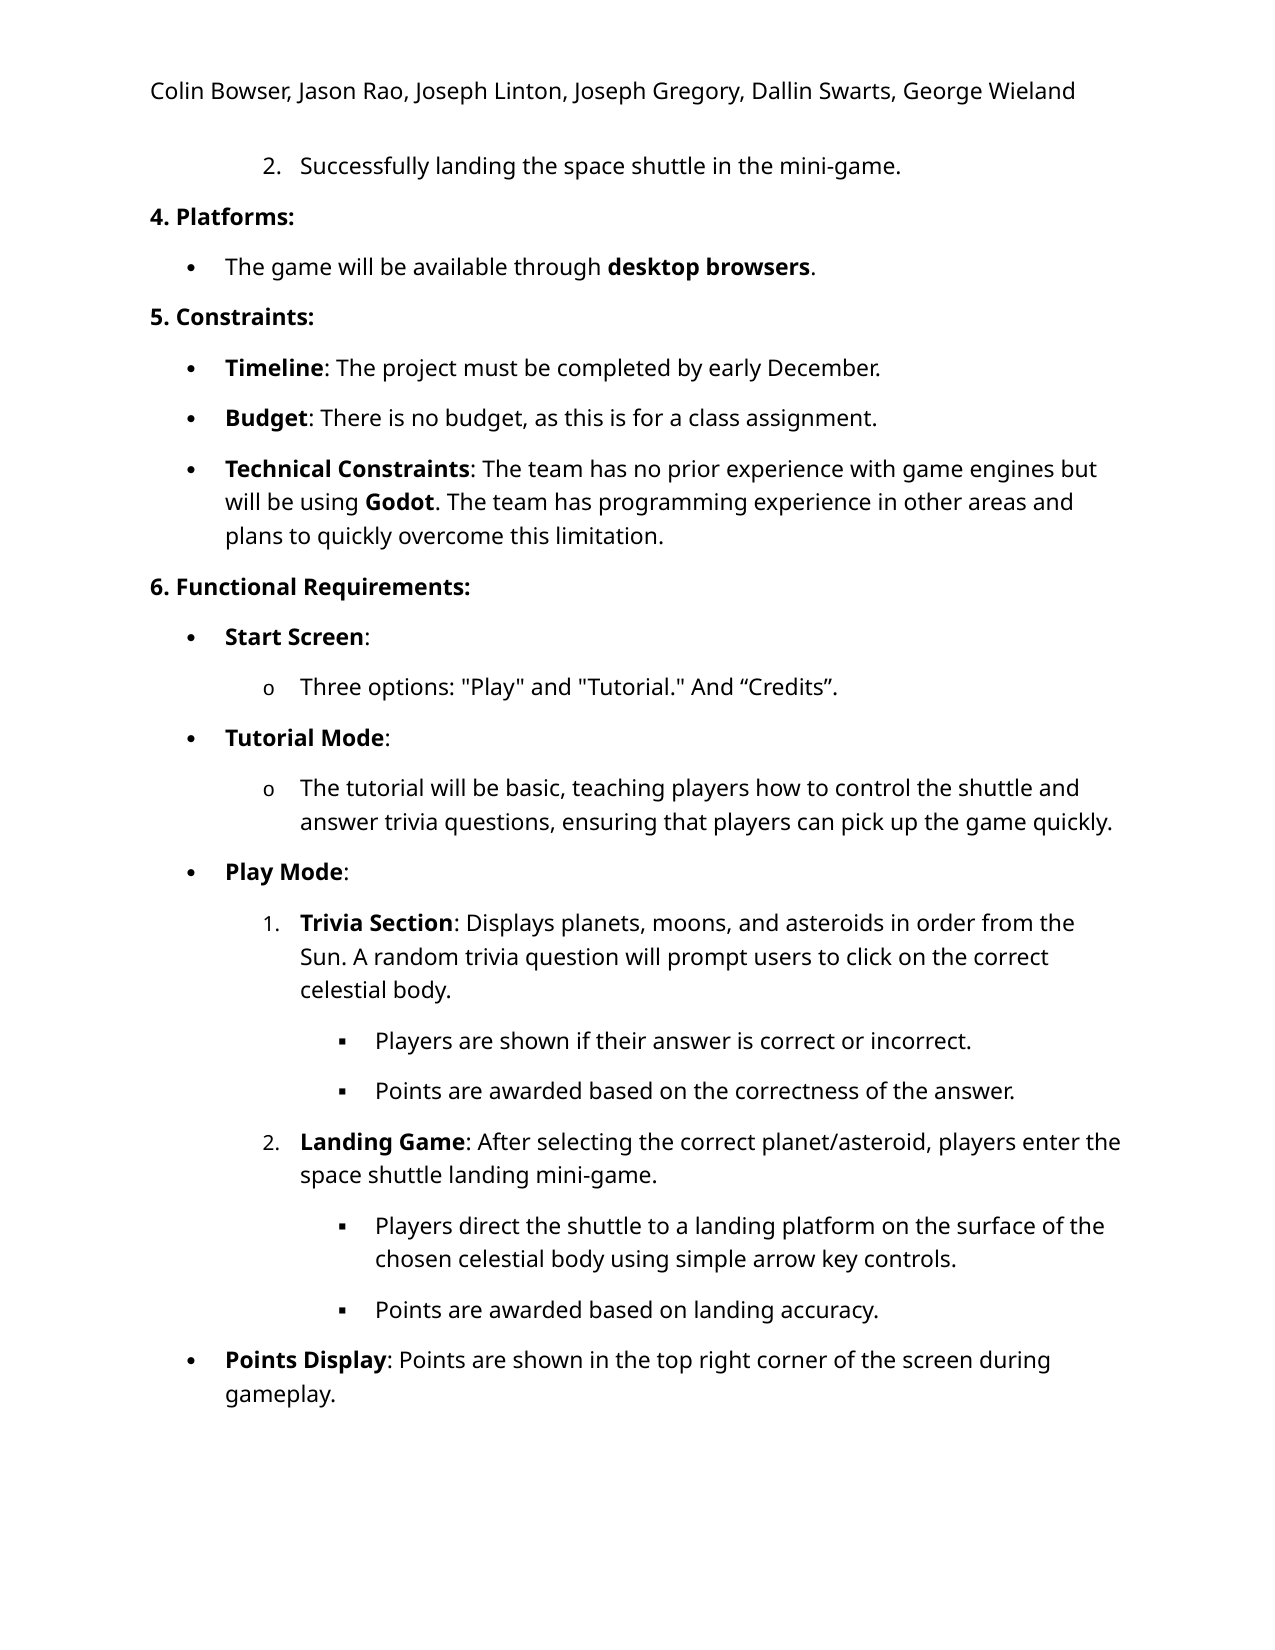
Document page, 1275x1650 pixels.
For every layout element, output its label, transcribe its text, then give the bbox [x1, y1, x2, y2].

list Budget: There is no budget, as this is for a class assignment. [187, 402, 1125, 433]
list Timeline: The project must be completed by early December. [187, 352, 1125, 383]
list Points are awarded based on the correctness of the answer. [337, 1075, 1125, 1106]
list Three options: "Play" and "Tutorial." And “Credits”. [262, 671, 1125, 702]
list Points Display: Points are shown in the top right corner of the screen during gameplay. [187, 1344, 1125, 1409]
list Players direct the shuttle to a landing platform on the surface of the chosen celestial body using simple arrow key controls. [337, 1209, 1125, 1274]
list Points are awarded based on landing accuracy. [337, 1294, 1125, 1325]
list Play Mode: [187, 856, 1125, 887]
list The game will be available through desktop browsers. [187, 251, 1125, 282]
text 6. Functional Requirements: [150, 570, 1125, 602]
list Trivia Section: Displays planets, moons, and asteroids in order from the Sun. A random trivia question will prompt users to click on the correct celestial body. [262, 907, 1125, 1005]
list The tutorial will be basic, teaching players how to control the shuttle and answer trivia questions, ensuring that players can pick up the game quickly. [262, 772, 1125, 837]
text 5. Constraints: [150, 301, 1125, 332]
list Successfully landing the space shuttle in the mini-game. [262, 150, 1125, 181]
list Landing Game: After selecting the correct planet/asteroid, players enter the space shuttle landing mini-game. [262, 1125, 1125, 1190]
list Tutorial Mode: [187, 722, 1125, 753]
list Technical Constraints: The team has no prior experience with game engines but will be using Godot. The team has programming experience in other areas and plans to quickly overcome this limitation. [187, 452, 1125, 551]
text 4. Platforms: [150, 200, 1125, 232]
list Start Screen: [187, 621, 1125, 652]
list Players are shown if their answer is correct or incorrect. [337, 1024, 1125, 1056]
